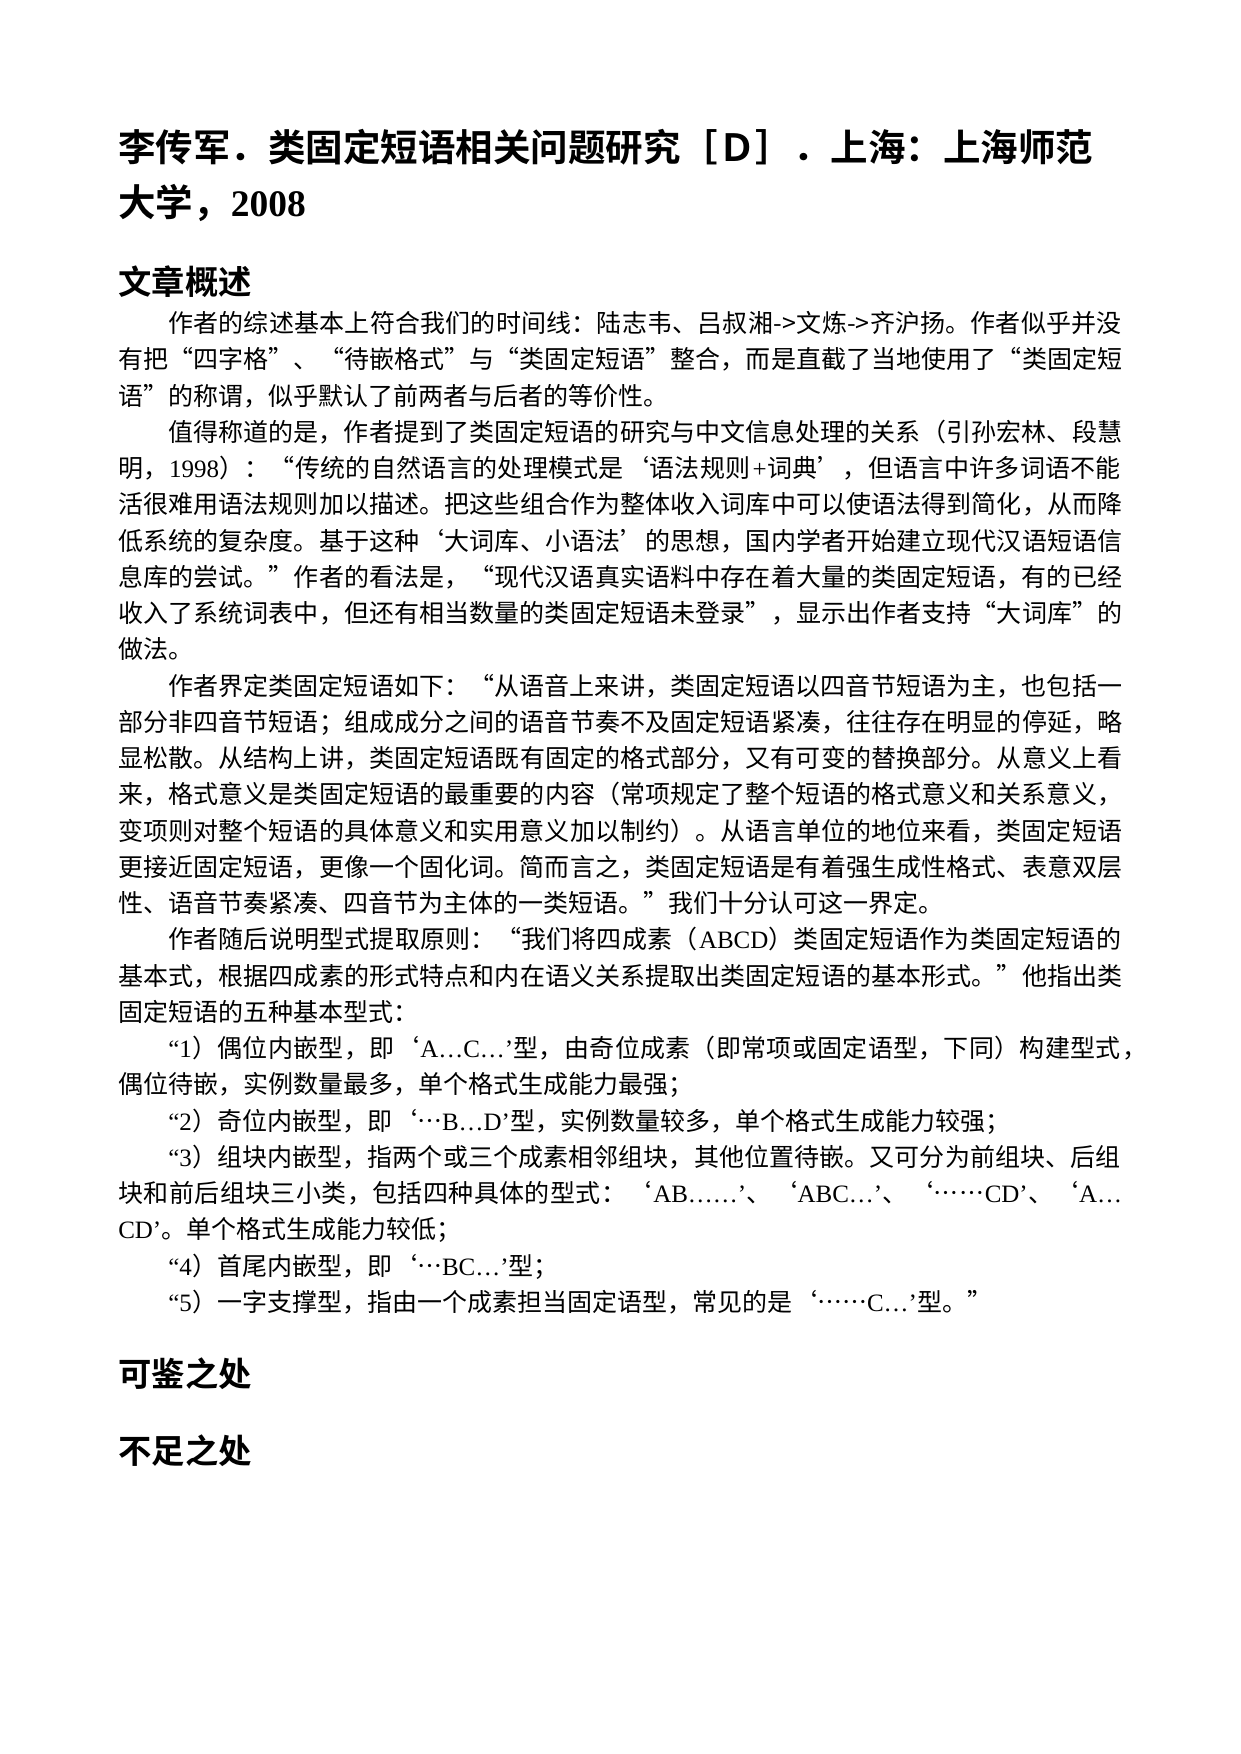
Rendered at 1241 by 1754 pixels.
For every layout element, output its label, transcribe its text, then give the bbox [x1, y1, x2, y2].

text 作者随后说明型式提取原则：“我们将四成素（ABCD）类固定短语作为类固定短语的基本式，根据四成素的形式特点和内在语义关系提取出类固定短语的基本形式。”他指出类固定短语的五种基本型式： [118, 920, 1122, 1029]
text “4）首尾内嵌型，即‘…BC…’型； [118, 1246, 1122, 1282]
text 不足之处 [118, 1424, 1122, 1473]
text “3）组块内嵌型，指两个或三个成素相邻组块，其他位置待嵌。又可分为前组块、后组块和前后组块三小类，包括四种具体的型式：‘AB……’、‘ABC…’、‘……CD’、‘A…CD’。单个格式生成能力较低； [118, 1137, 1122, 1246]
text 文章概述 [118, 255, 1122, 304]
text 李传军．类固定短语相关问题研究［Ｄ］．上海：上海师范大学，2008 [118, 118, 1122, 227]
text “2）奇位内嵌型，即‘…B…D’型，实例数量较多，单个格式生成能力较强； [118, 1101, 1122, 1137]
text 可鉴之处 [118, 1347, 1122, 1396]
text 值得称道的是，作者提到了类固定短语的研究与中文信息处理的关系（引孙宏林、段慧明，1998）：“传统的自然语言的处理模式是‘语法规则+词典’，但语言中许多词语不能活很难用语法规则加以描述。把这些组合作为整体收入词库中可以使语法得到简化，从而降低系统的复杂度。基于这种‘大词库、小语法’的思想，国内学者开始建立现代汉语短语信息库的尝试。”作者的看法是，“现代汉语真实语料中存在着大量的类固定短语，有的已经收入了系统词表中，但还有相当数量的类固定短语未登录”，显示出作者支持“大词库”的做法。 [118, 412, 1122, 666]
text 作者界定类固定短语如下：“从语音上来讲，类固定短语以四音节短语为主，也包括一部分非四音节短语；组成成分之间的语音节奏不及固定短语紧凑，往往存在明显的停延，略显松散。从结构上讲，类固定短语既有固定的格式部分，又有可变的替换部分。从意义上看来，格式意义是类固定短语的最重要的内容（常项规定了整个短语的格式意义和关系意义，变项则对整个短语的具体意义和实用意义加以制约）。从语言单位的地位来看，类固定短语更接近固定短语，更像一个固化词。简而言之，类固定短语是有着强生成性格式、表意双层性、语音节奏紧凑、四音节为主体的一类短语。”我们十分认可这一界定。 [118, 666, 1122, 920]
text “5）一字支撑型，指由一个成素担当固定语型，常见的是‘……C…’型。” [118, 1282, 1122, 1319]
text 作者的综述基本上符合我们的时间线：陆志韦、吕叔湘->文炼->齐沪扬。作者似乎并没有把“四字格”、“待嵌格式”与“类固定短语”整合，而是直截了当地使用了“类固定短语”的称谓，似乎默认了前两者与后者的等价性。 [118, 304, 1122, 412]
text “1）偶位内嵌型，即‘A…C…’型，由奇位成素（即常项或固定语型，下同）构建型式，偶位待嵌，实例数量最多，单个格式生成能力最强； [118, 1029, 1122, 1101]
